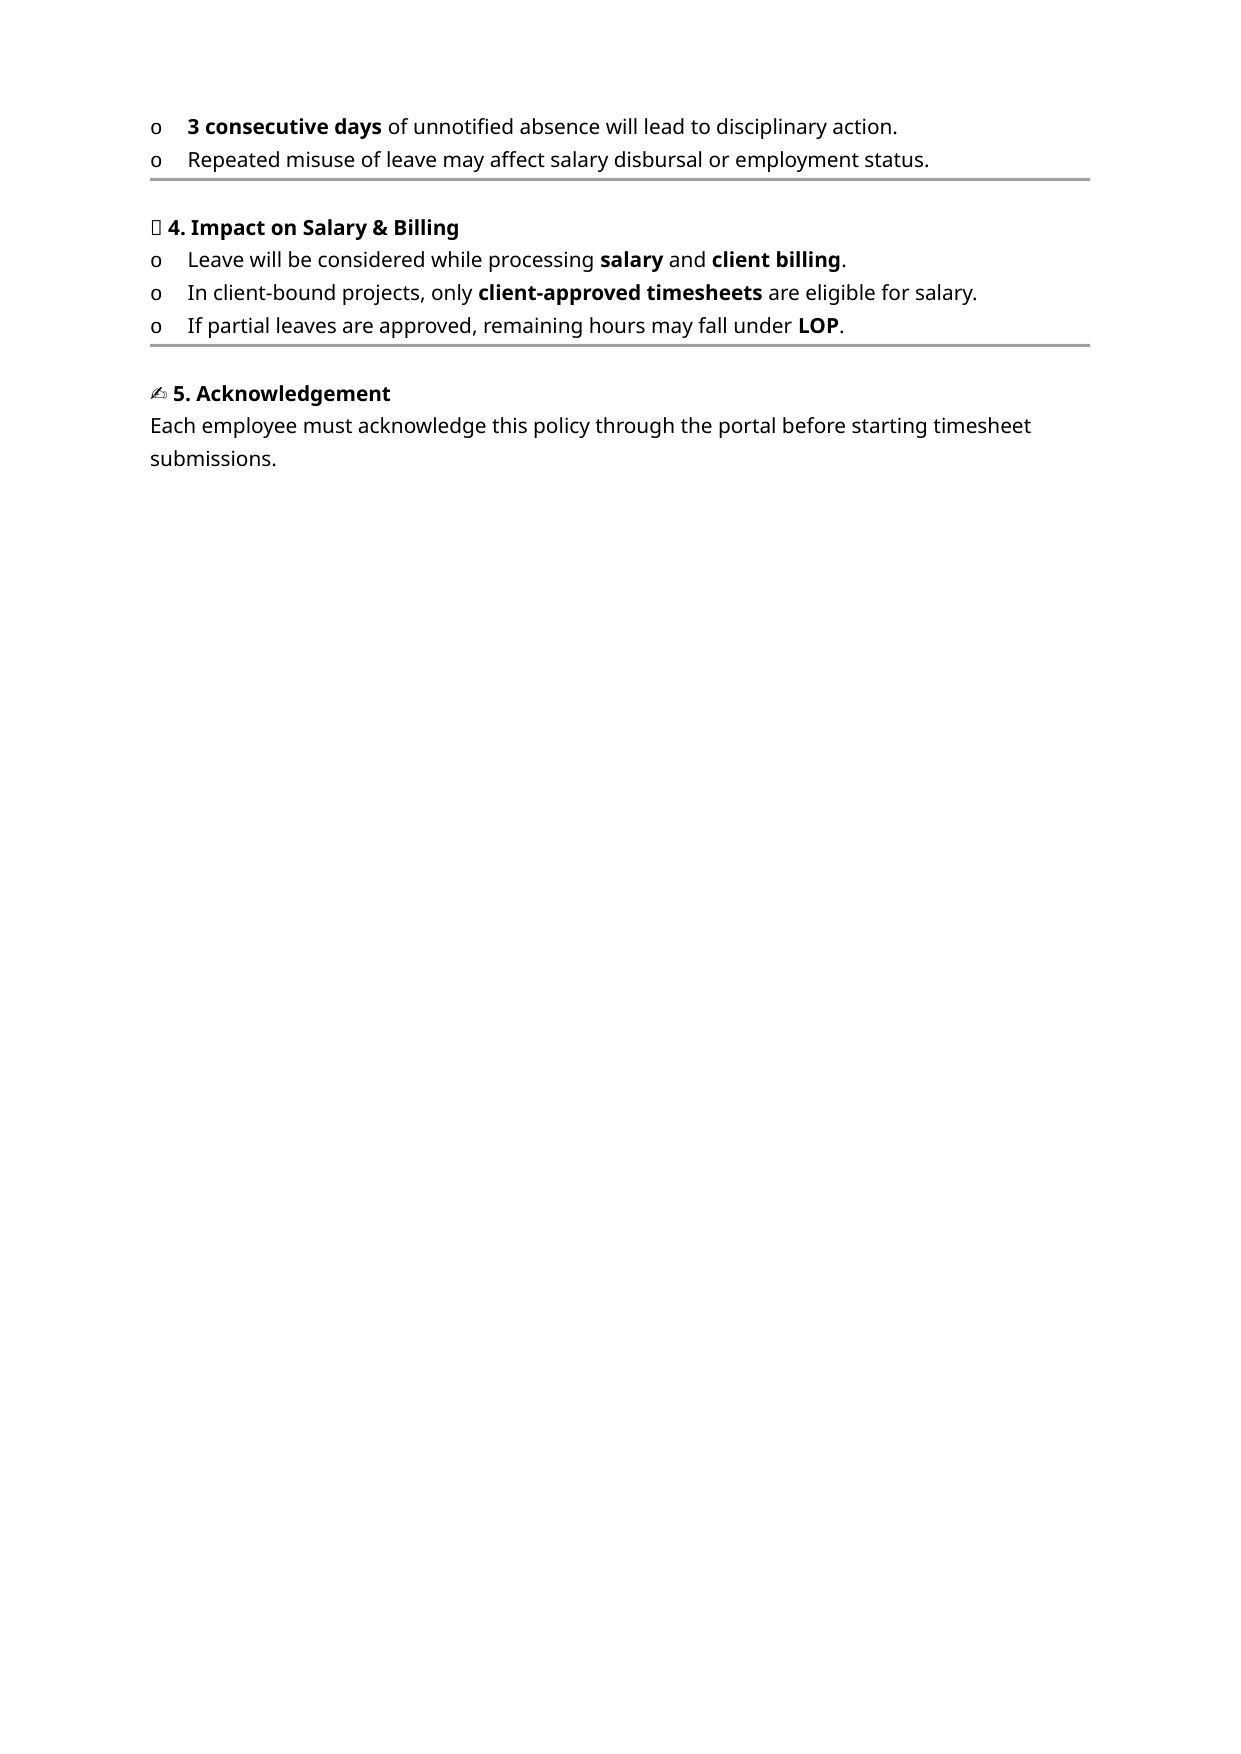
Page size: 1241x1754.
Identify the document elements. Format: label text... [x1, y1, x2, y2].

text 💸 4. Impact on Salary & Billing [150, 213, 1090, 241]
list In client-bound projects, only client-approved timesheets are eligible for salary. [150, 278, 1090, 307]
list If partial leaves are approved, remaining hours may fall under LOP. [150, 311, 1090, 339]
list Repeated misuse of leave may affect salary disbursal or employment status. [150, 145, 1090, 173]
list 3 consecutive days of unnotified absence will lead to disciplinary action. [150, 112, 1090, 141]
text Each employee must acknowledge this policy through the portal before starting timesheet submissions. [150, 411, 1090, 472]
text ✍️ 5. Acknowledgement [150, 379, 1090, 407]
list Leave will be considered while processing salary and client billing. [150, 245, 1090, 274]
